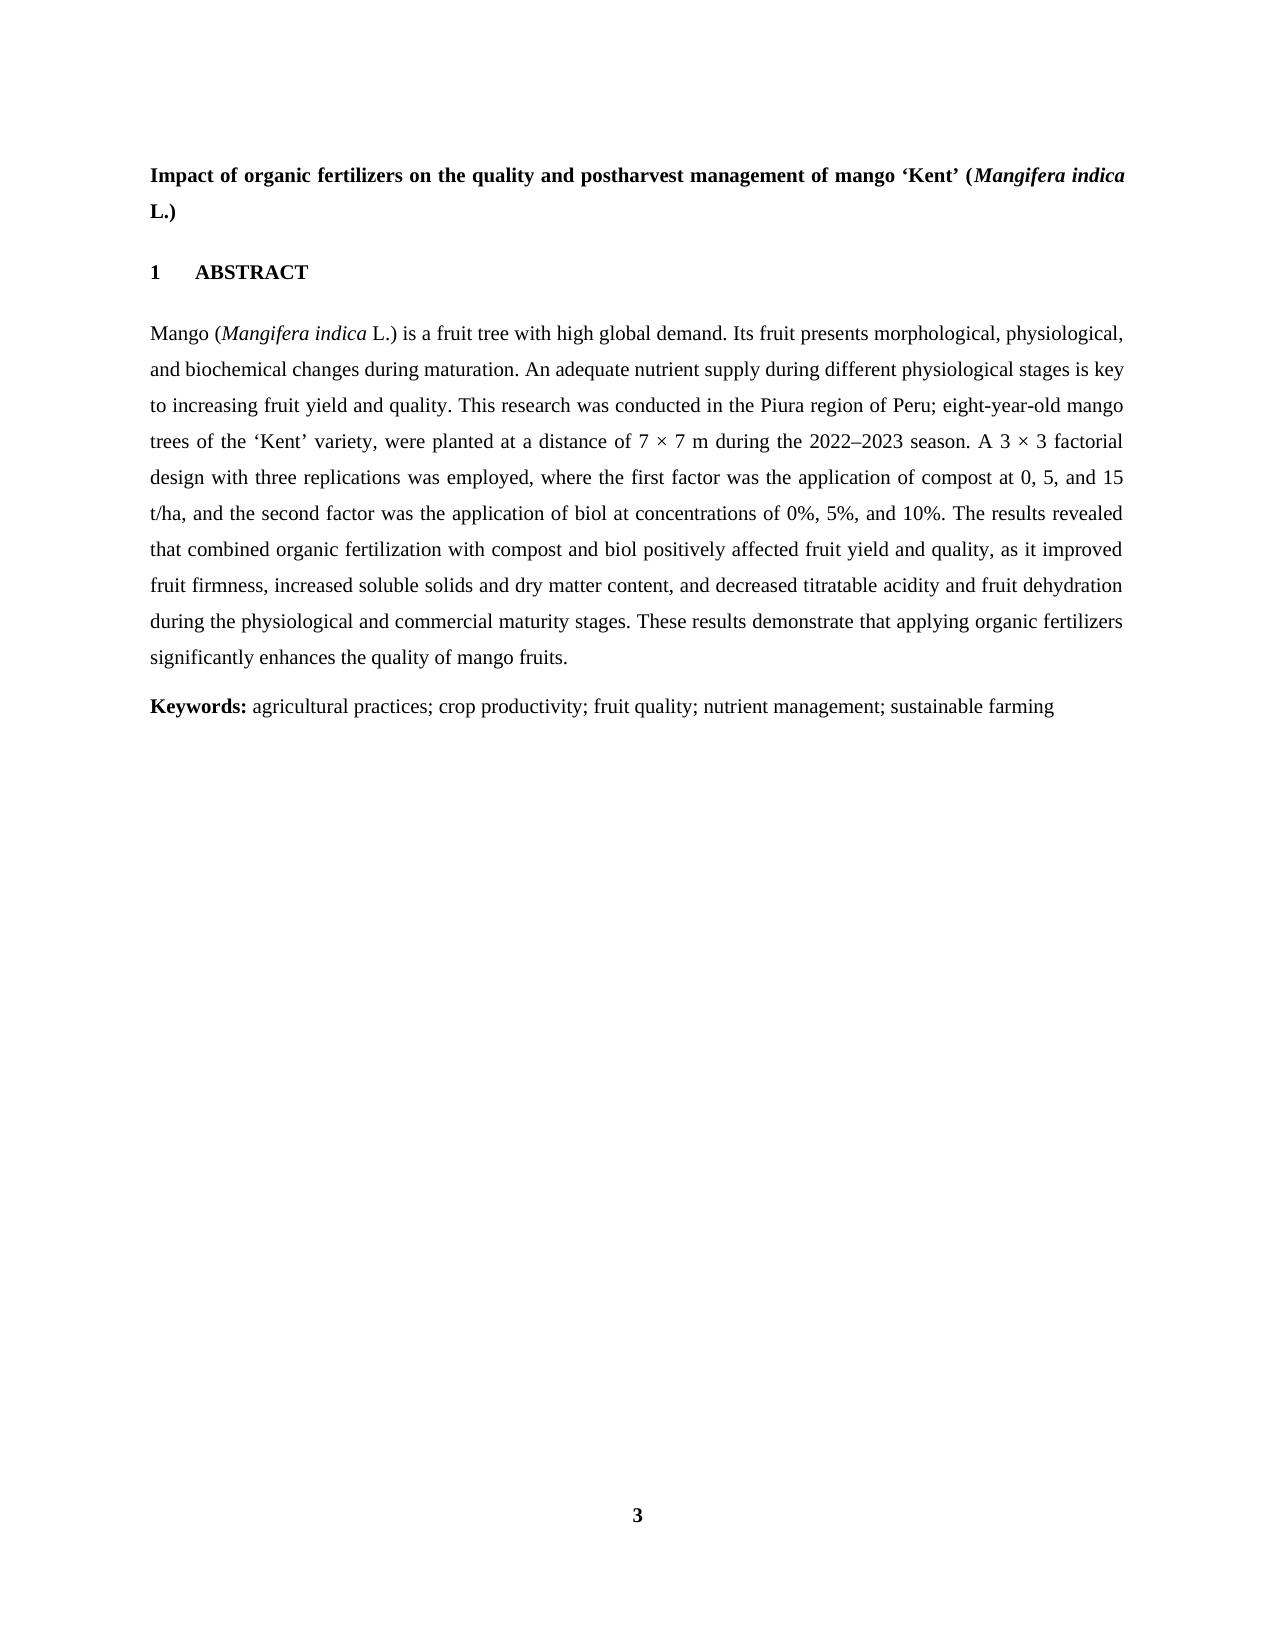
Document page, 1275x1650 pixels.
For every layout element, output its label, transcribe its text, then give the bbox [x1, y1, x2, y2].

text Impact of organic fertilizers on the quality and postharvest management of mango ‘Kent’ (Mangifera indica L.) [150, 162, 1125, 223]
text Mango (Mangifera indica L.) is a fruit tree with high global demand. Its fruit presents morphological, physiological, and biochemical changes during maturation. An adequate nutrient supply during different physiological stages is key to increasing fruit yield and quality. This research was conducted in the Piura region of Peru; eight-year-old mango trees of the ‘Kent’ variety, were planted at a distance of 7 × 7 m during the 2022–2023 season. A 3 × 3 factorial design with three replications was employed, where the first factor was the application of compost at 0, 5, and 15 t/ha, and the second factor was the application of biol at concentrations of 0%, 5%, and 10%. The results revealed that combined organic fertilization with compost and biol positively affected fruit yield and quality, as it improved fruit firmness, increased soluble solids and dry matter content, and decreased titratable acidity and fruit dehydration during the physiological and commercial maturity stages. These results demonstrate that applying organic fertilizers significantly enhances the quality of mango fruits. [150, 321, 1125, 669]
subtitle ABSTRACT [150, 259, 1125, 284]
text Keywords: agricultural practices; crop productivity; fruit quality; nutrient management; sustainable farming [150, 693, 1125, 718]
